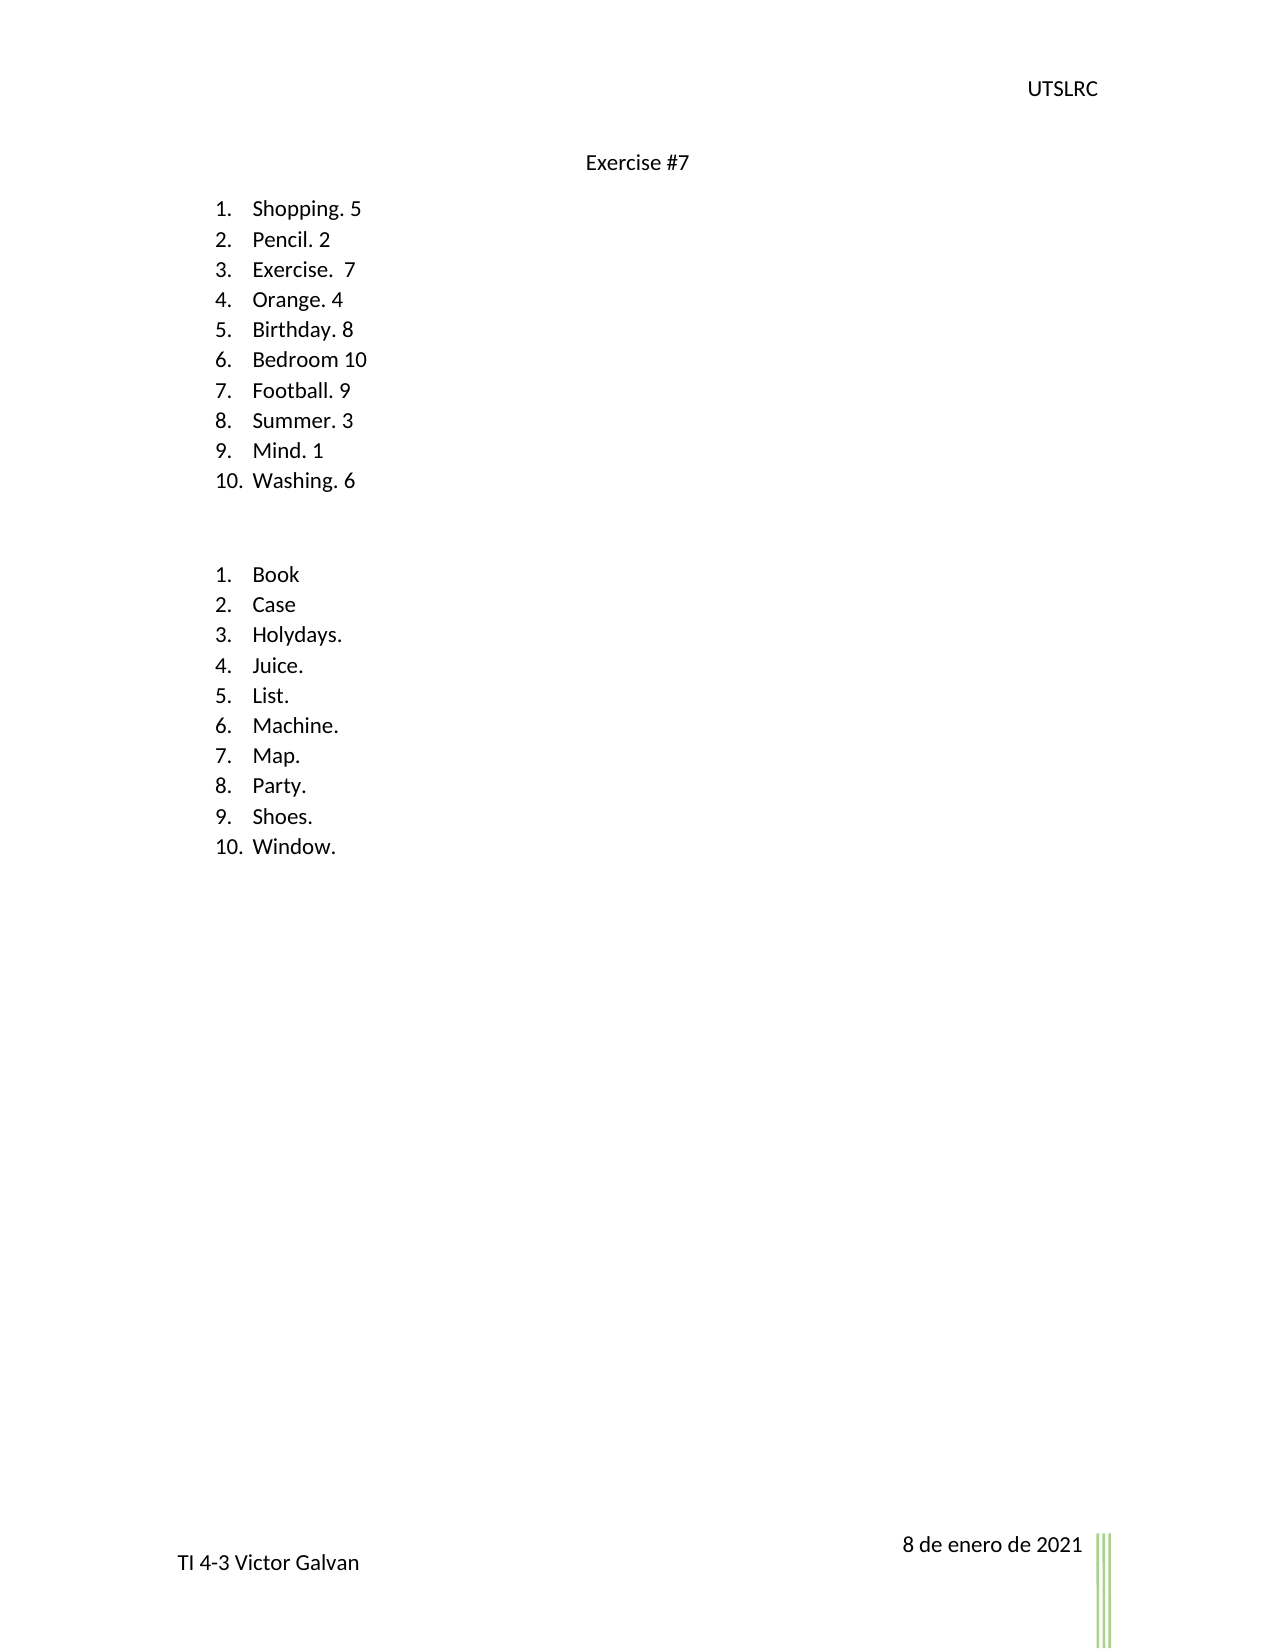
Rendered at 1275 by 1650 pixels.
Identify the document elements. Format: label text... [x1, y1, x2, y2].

list Juice. [215, 651, 1098, 679]
list Shopping. 5 [215, 194, 1098, 222]
list Bedroom 10 [215, 346, 1098, 373]
list Exercise. 7 [215, 255, 1098, 283]
list Birthday. 8 [215, 315, 1098, 343]
text Exercise #7 [177, 148, 1098, 176]
list Orange. 4 [215, 285, 1098, 313]
list Shoes. [215, 802, 1098, 830]
list Football. 9 [215, 376, 1098, 404]
list Party. [215, 772, 1098, 799]
list Holydays. [215, 621, 1098, 648]
list List. [215, 681, 1098, 709]
list Pencil. 2 [215, 225, 1098, 253]
list Case [215, 590, 1098, 618]
list Map. [215, 741, 1098, 769]
list Washing. 6 [215, 466, 1098, 494]
list Machine. [215, 711, 1098, 739]
list Window. [215, 832, 1098, 860]
list Mind. 1 [215, 436, 1098, 464]
list Book [215, 560, 1098, 588]
list Summer. 3 [215, 406, 1098, 434]
